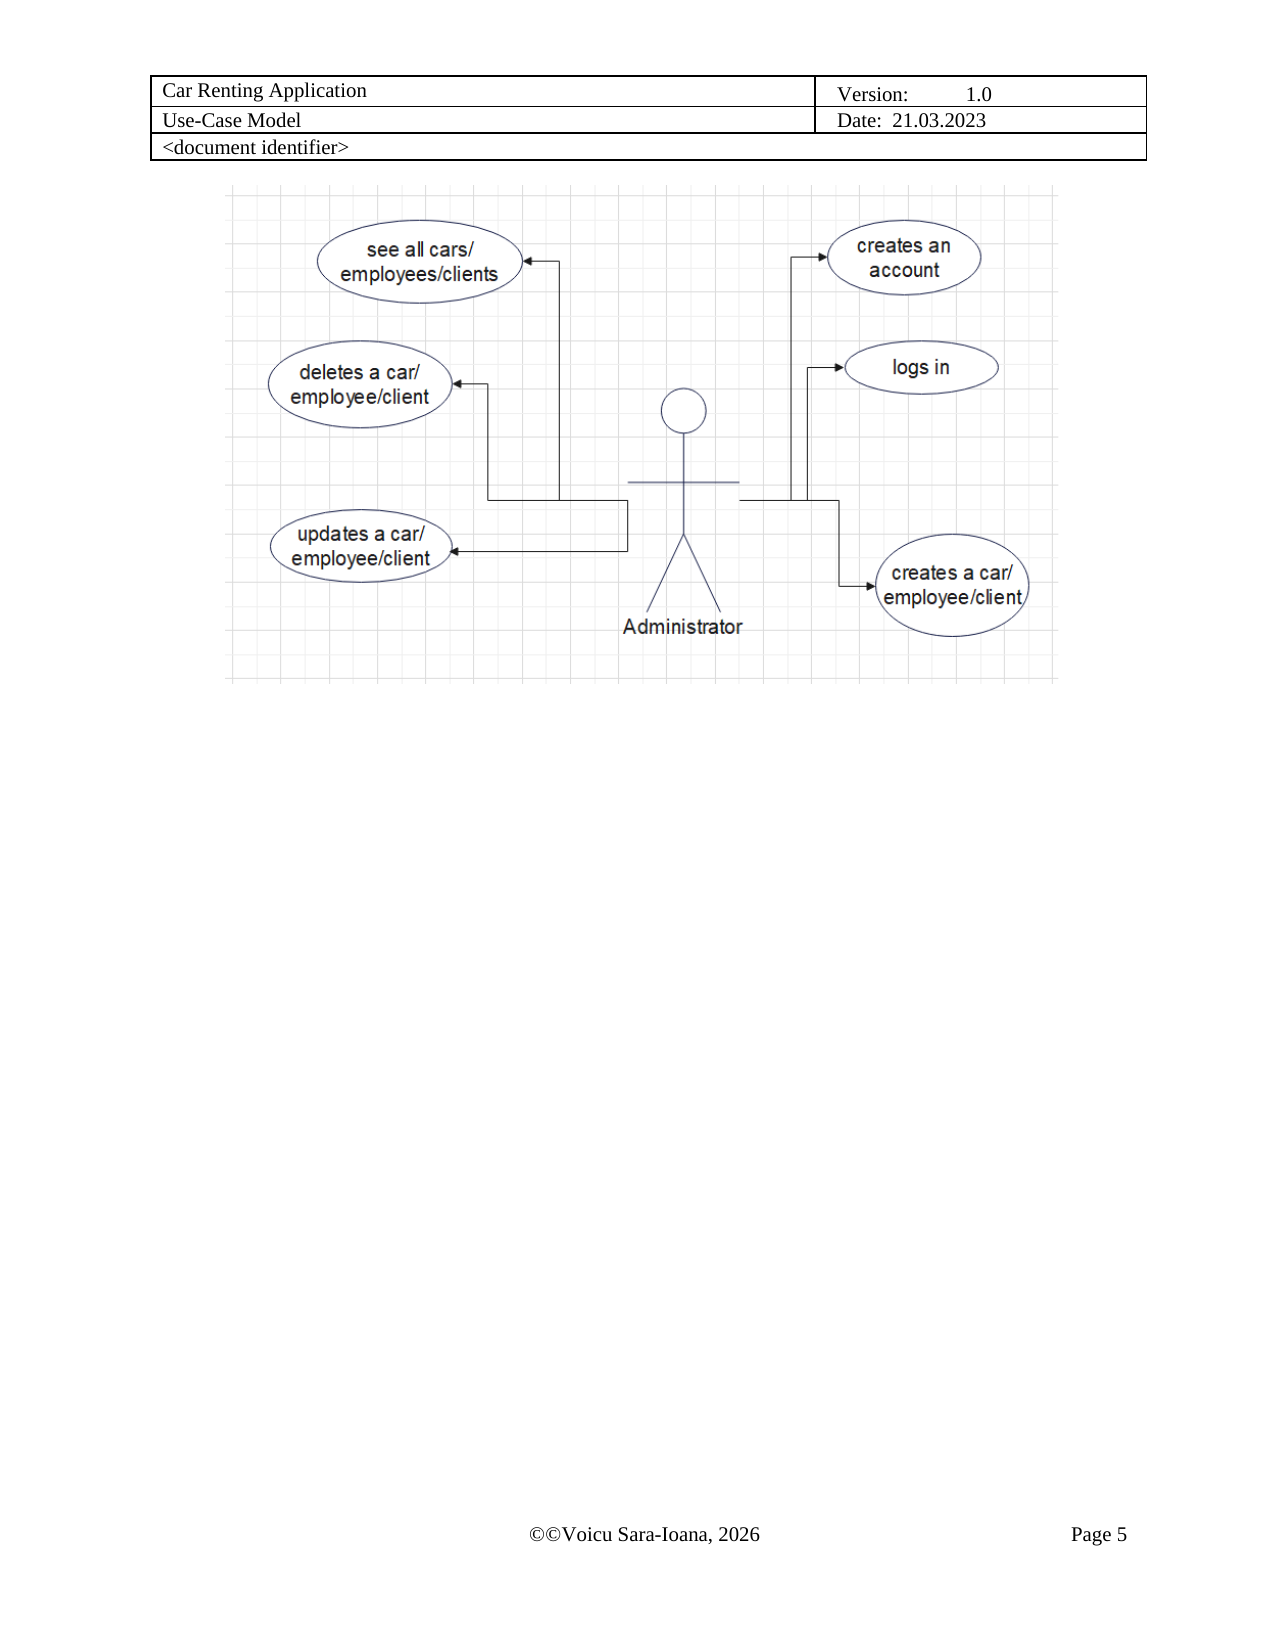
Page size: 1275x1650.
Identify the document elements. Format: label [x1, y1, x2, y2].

picture [225, 185, 1059, 684]
